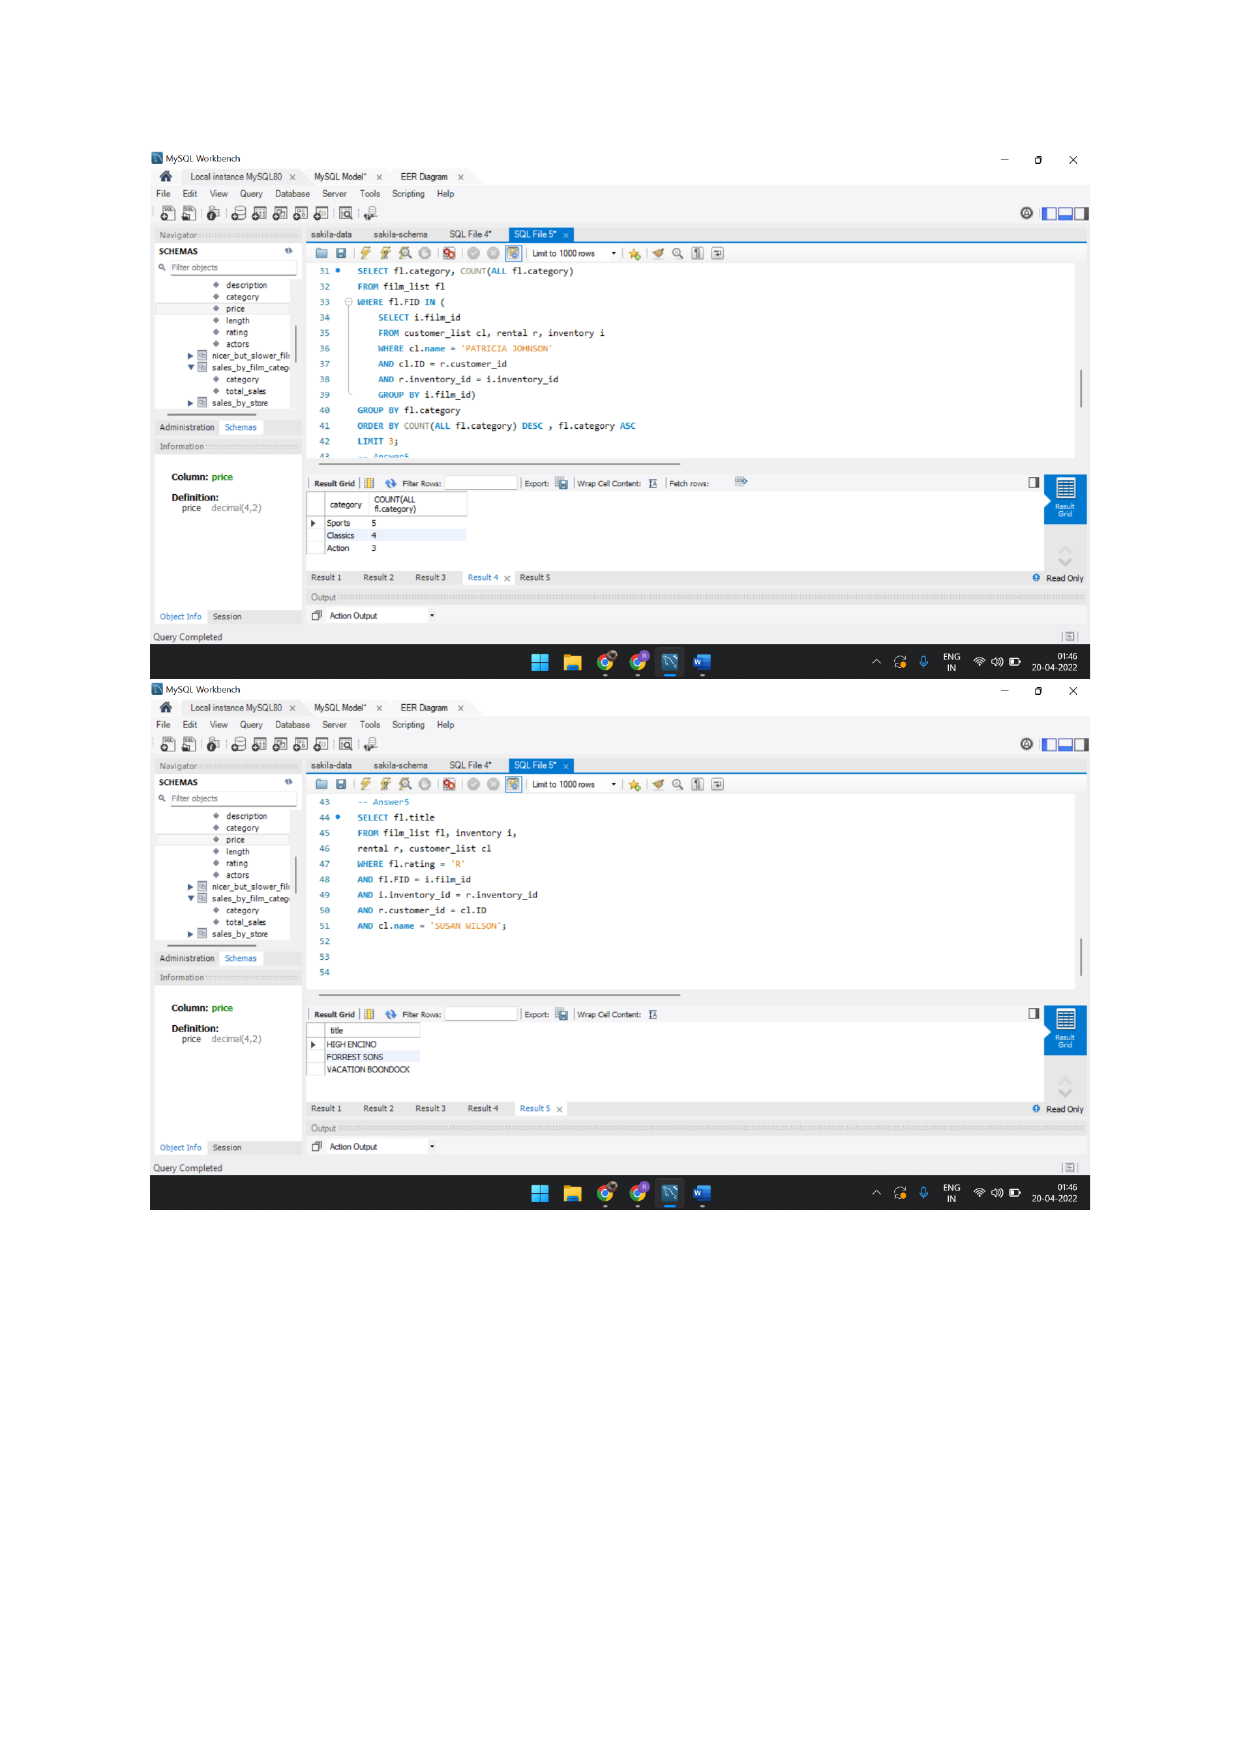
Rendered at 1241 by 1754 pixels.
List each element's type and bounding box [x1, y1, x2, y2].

picture [150, 681, 1091, 1210]
picture [150, 150, 1091, 679]
